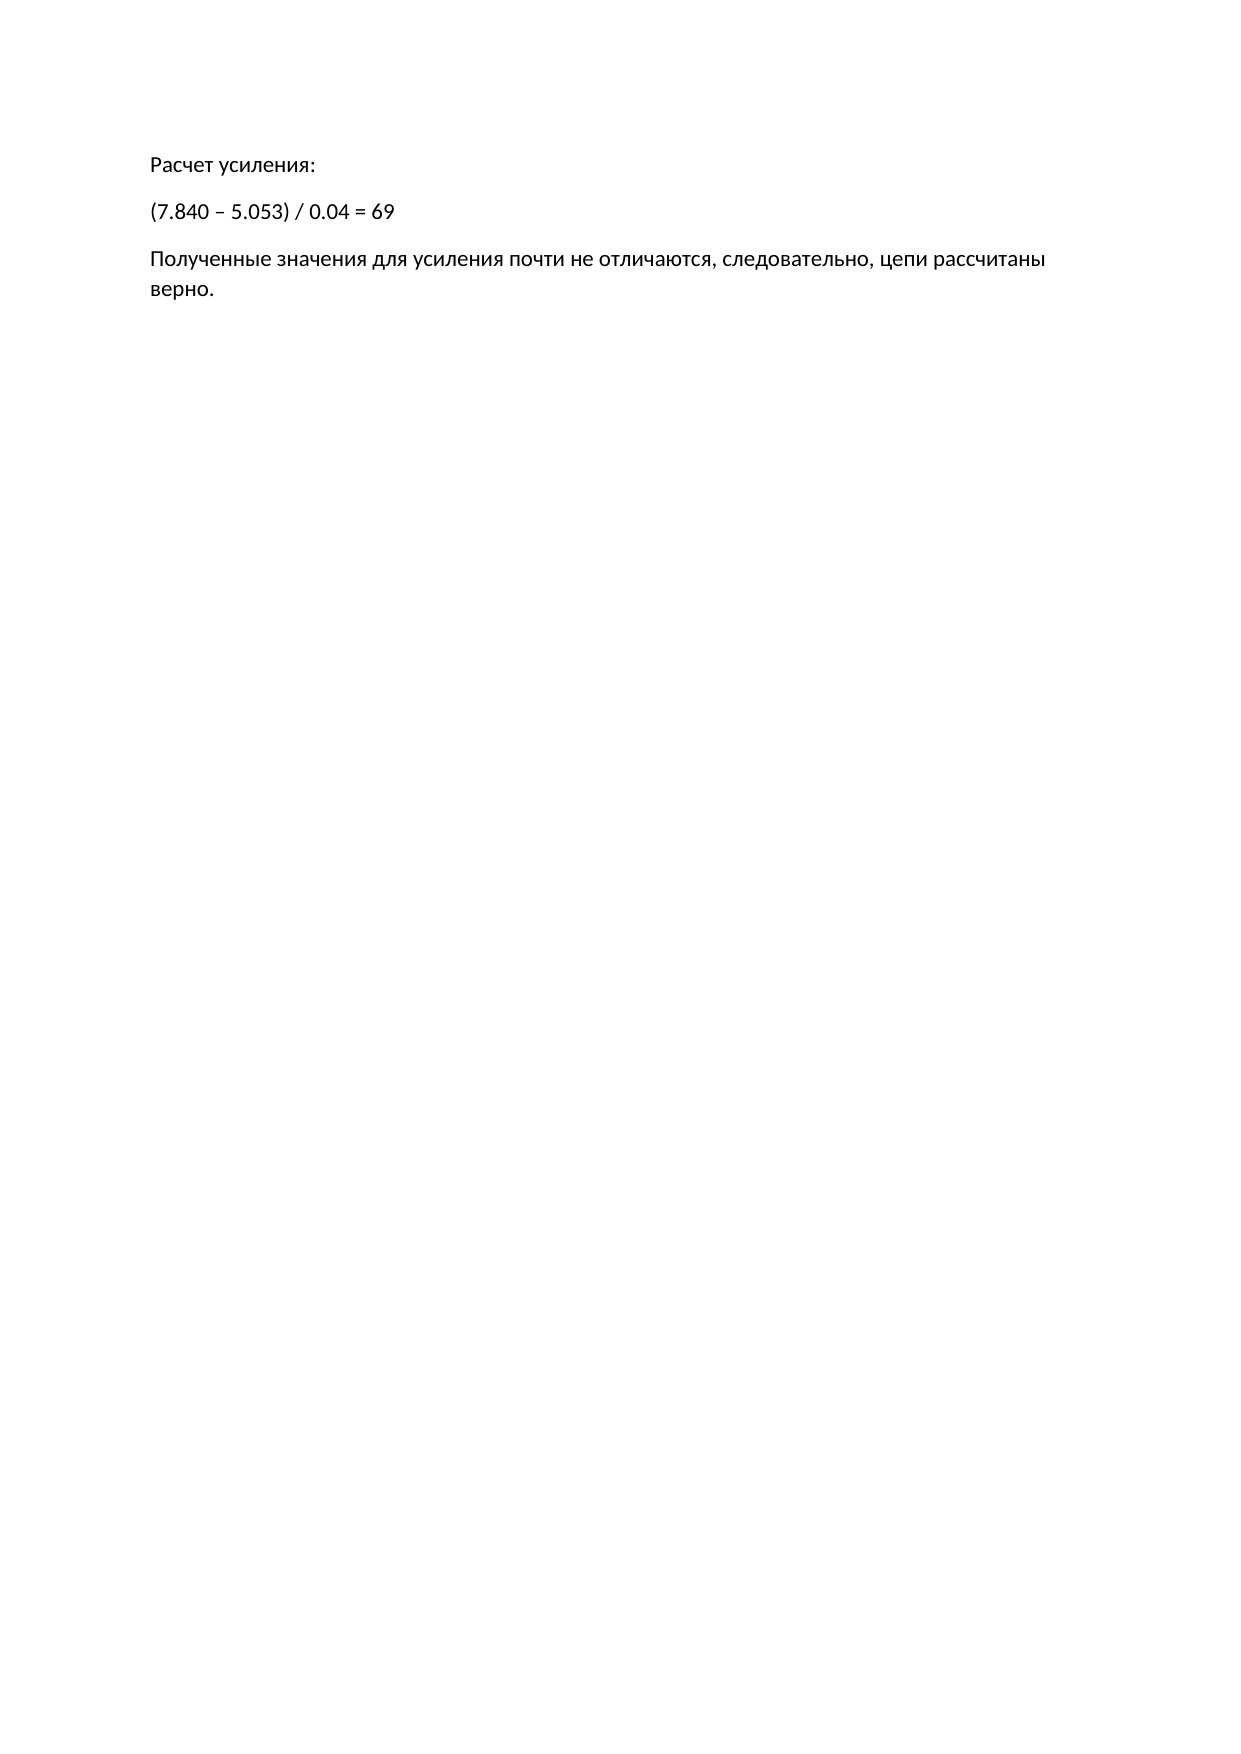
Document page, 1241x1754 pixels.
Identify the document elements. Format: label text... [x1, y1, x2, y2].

text (7.840 – 5.053) / 0.04 = 69 [150, 197, 1090, 225]
text Полученные значения для усиления почти не отличаются, следовательно, цепи рассчитаны верно. [150, 244, 1090, 302]
text Расчет усиления: [150, 150, 1090, 178]
